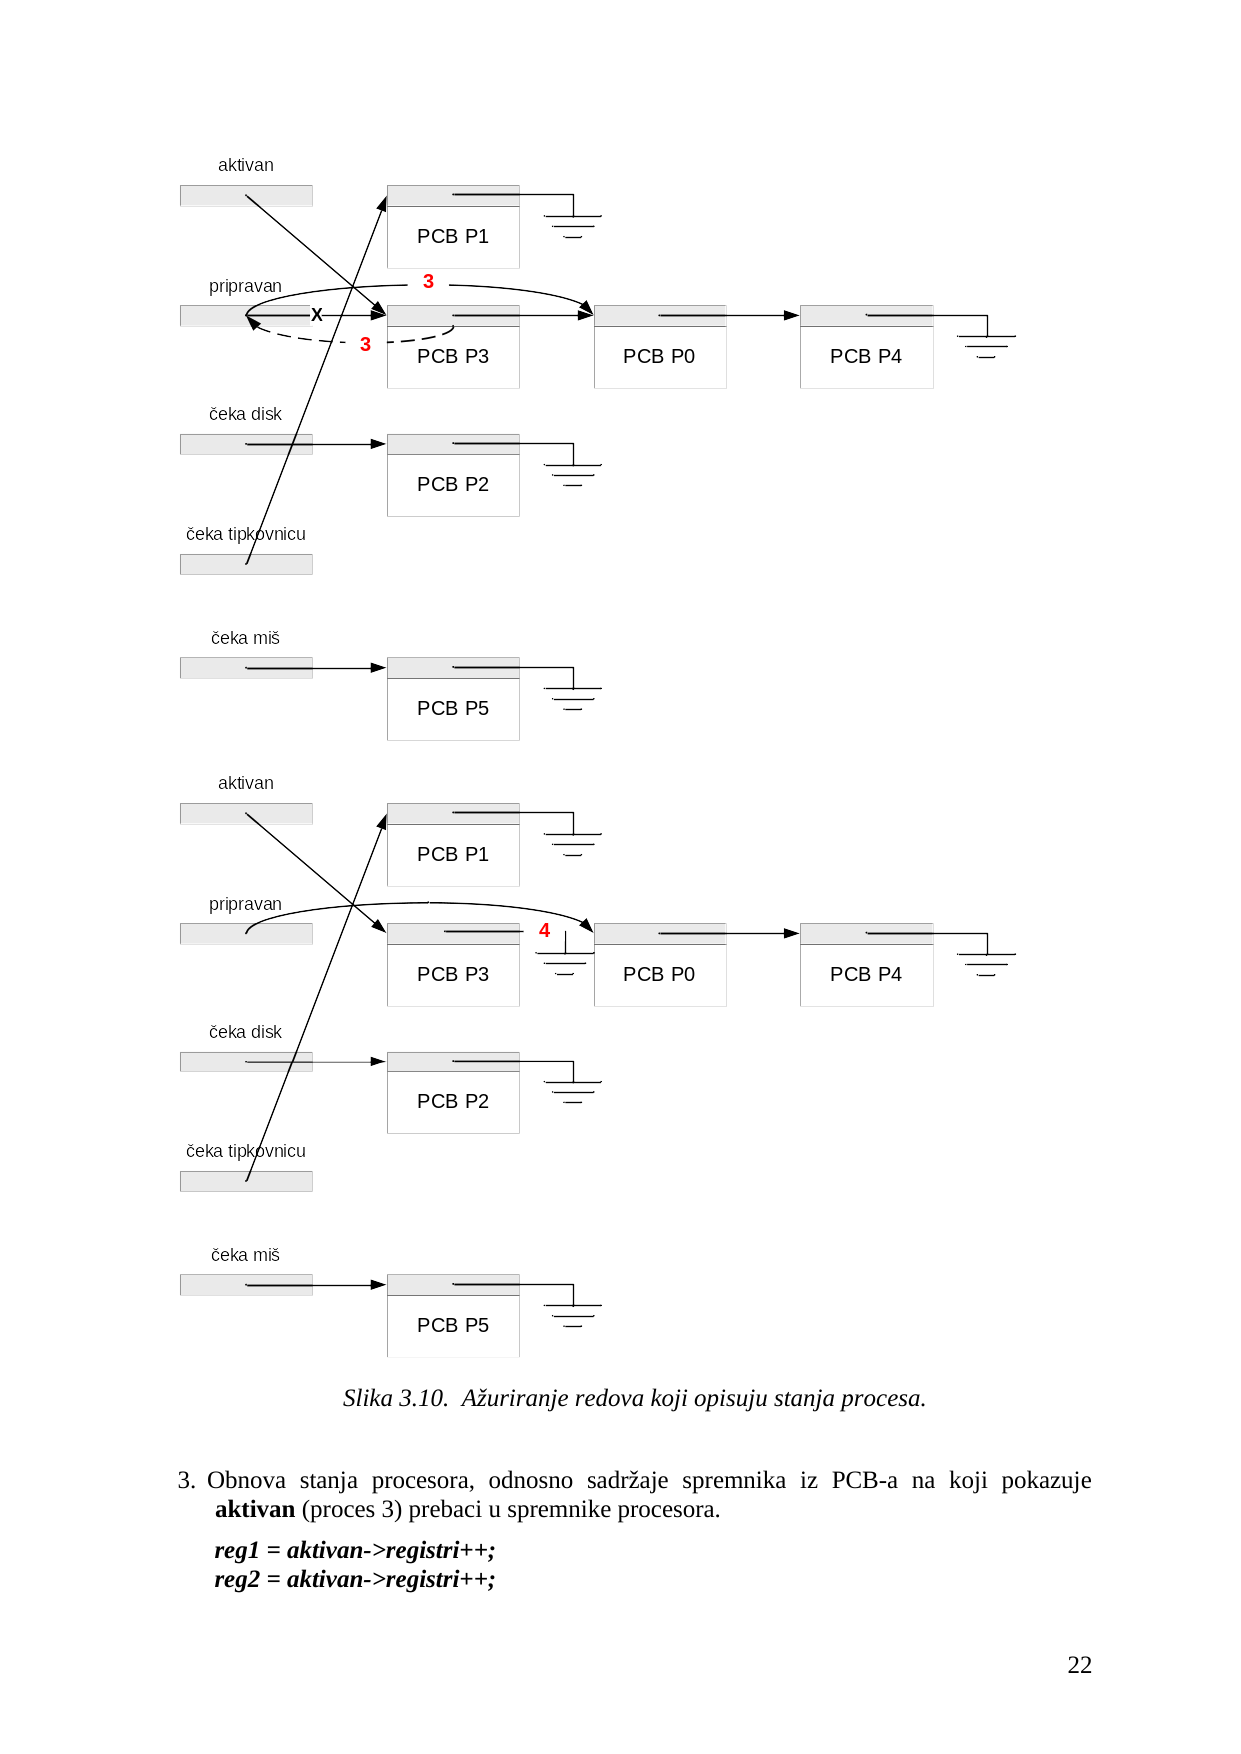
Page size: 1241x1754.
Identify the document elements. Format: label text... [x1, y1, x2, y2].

text Slika 3.10. Ažuriranje redova koji opisuju stanja procesa. [177, 1383, 1092, 1412]
text reg1 = aktivan->registri++; [214, 1535, 1092, 1564]
text reg2 = aktivan->registri++; [214, 1564, 1092, 1593]
list Obnova stanja procesora, odnosno sadržaje spremnika iz PCB-a na koji pokazuje aktivan (proces 3) prebaci u spremnike procesora. [177, 1465, 1092, 1523]
